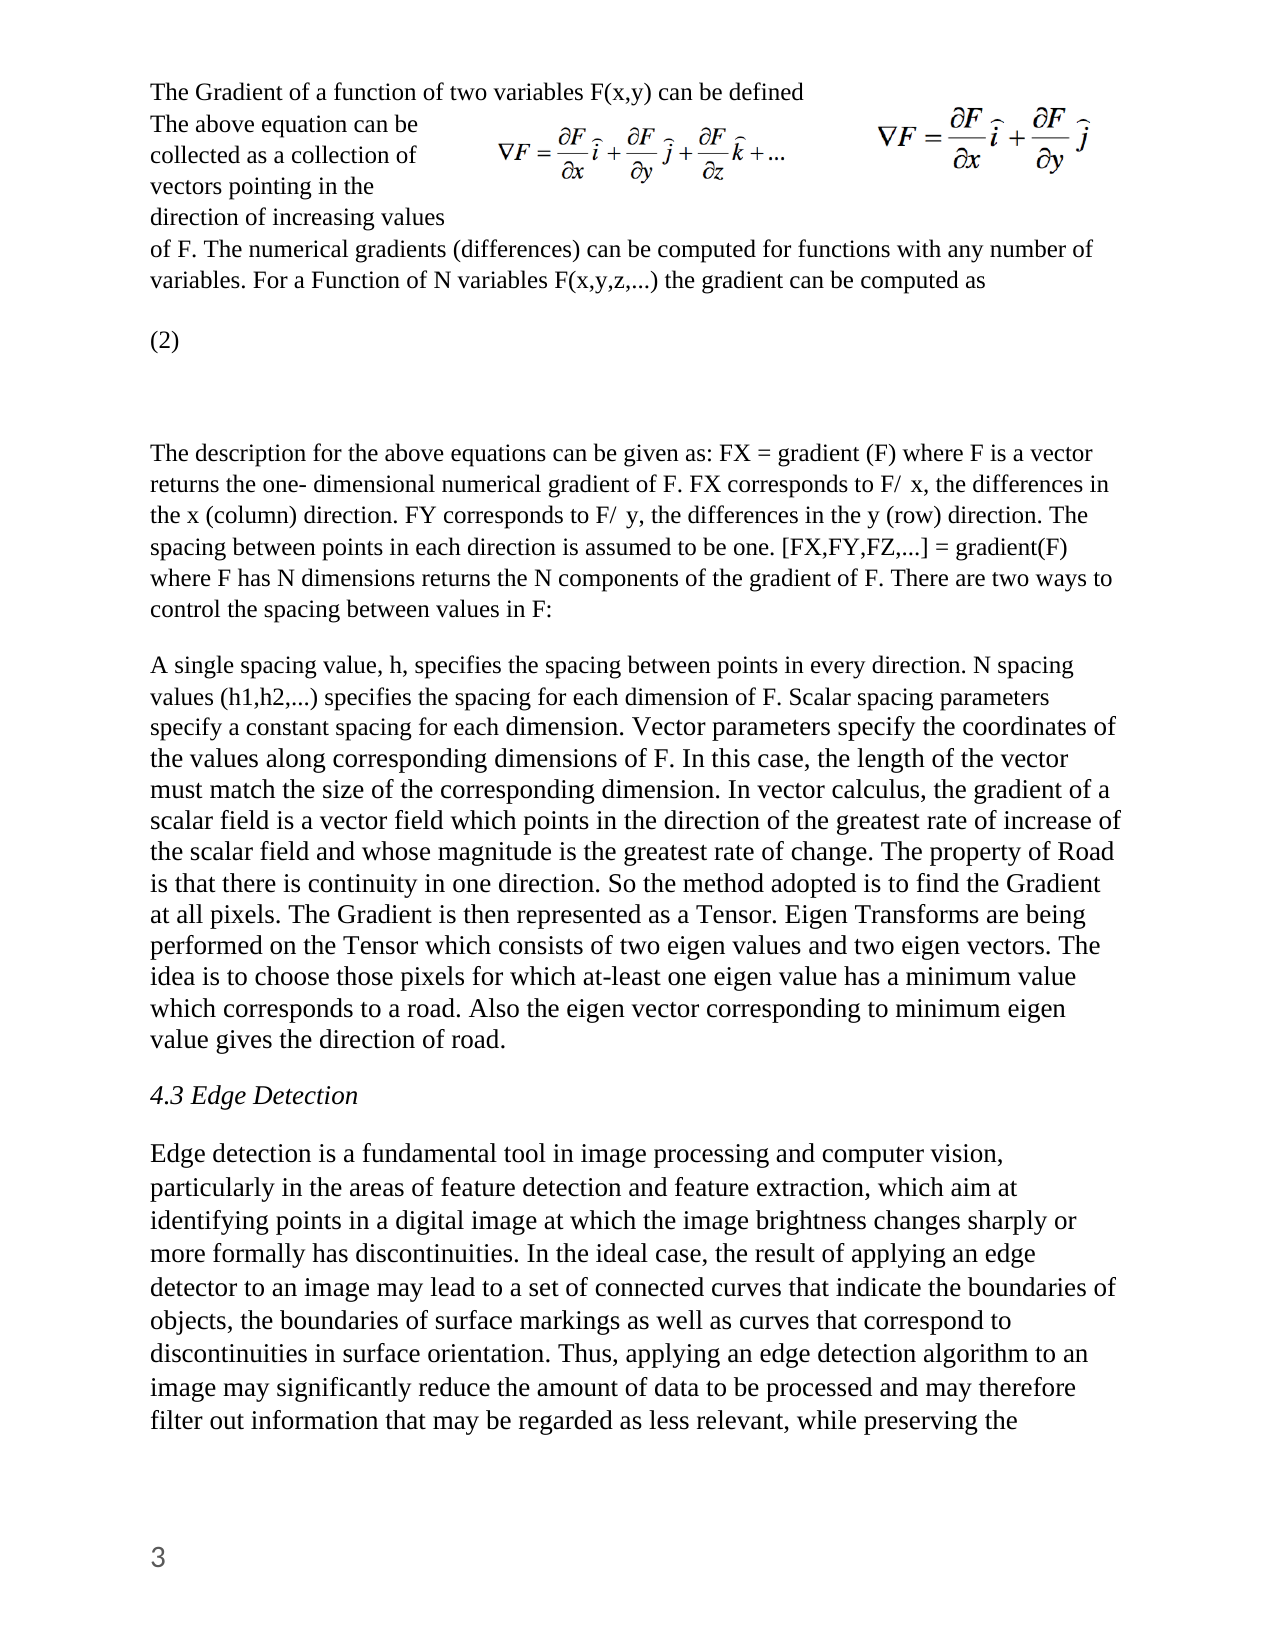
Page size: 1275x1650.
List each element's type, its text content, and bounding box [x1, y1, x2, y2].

picture [477, 112, 825, 203]
text A single spacing value, h, specifies the spacing between points in every direction. N spacing values (h1,h2,...) specifies the spacing for each dimension of F. Scalar spacing parameters specify a constant spacing for each dimension. Vector parameters specify the coordinates of the values along corresponding dimensions of F. In this case, the length of the vector must match the size of the corresponding dimension. In vector calculus, the gradient of a scalar field is a vector field which points in the direction of the greatest rate of increase of the scalar field and whose magnitude is the greatest rate of change. The property of Road is that there is continuity in one direction. So the method adopted is to find the Gradient at all pixels. The Gradient is then represented as a Tensor. Eigen Transforms are being performed on the Tensor which consists of two eigen values and two eigen vectors. The idea is to choose those pixels for which at-least one eigen value has a minimum value which corresponds to a road. Also the eigen vector corresponding to minimum eigen value gives the direction of road. [150, 648, 1125, 1054]
text The description for the above equations can be given as: FX = gradient (F) where F is a vector returns the one- dimensional numerical gradient of F. FX corresponds to F/x, the differences in the x (column) direction. FY corresponds to F/y, the differences in the y (row) direction. The spacing between points in each direction is assumed to be one. [FX,FY,FZ,...] = gradient(F) where F has N dimensions returns the N components of the gradient of F. There are two ways to control the spacing between values in F: [150, 435, 1125, 623]
text 4.3 Edge Detection [150, 1079, 1125, 1110]
picture [852, 75, 1120, 210]
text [150, 1135, 1125, 1435]
text (2) [150, 319, 1125, 354]
